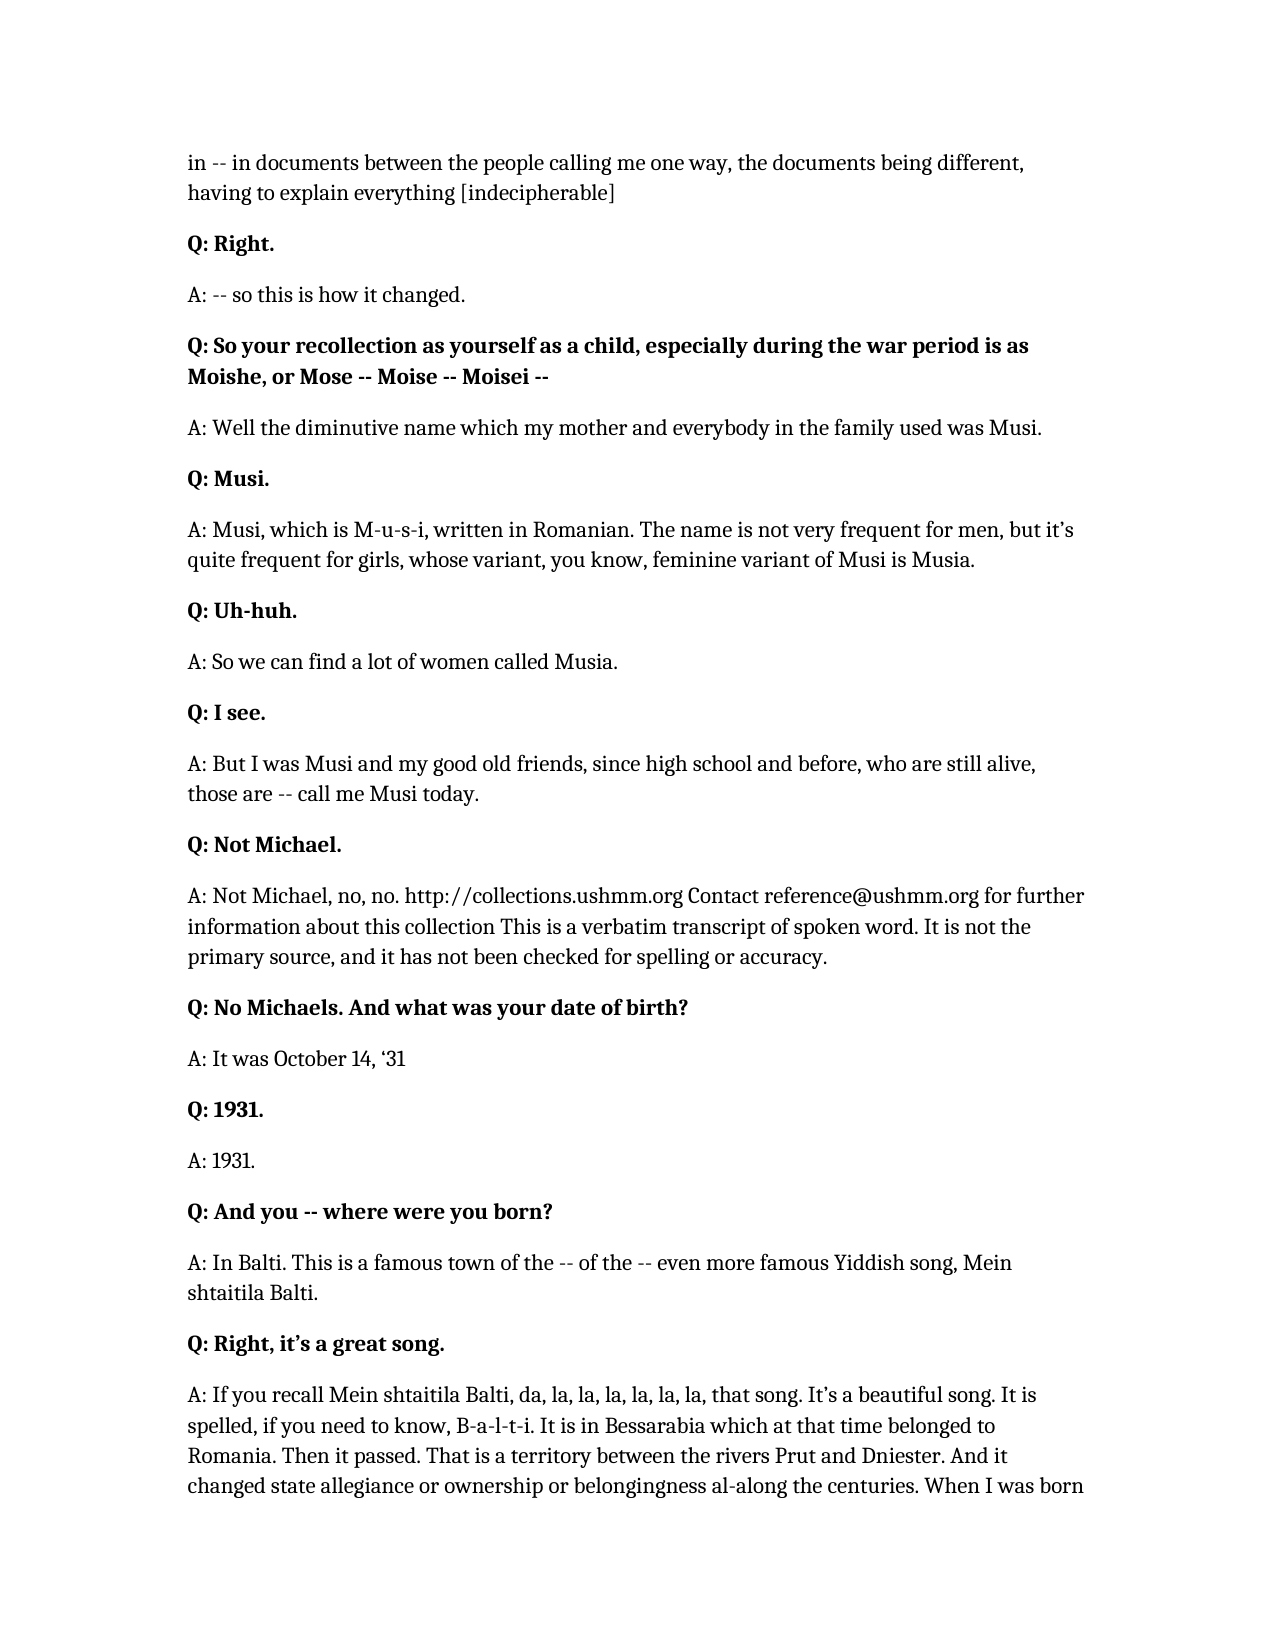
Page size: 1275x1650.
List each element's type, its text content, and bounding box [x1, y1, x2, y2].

text Q: Uh-huh. [187, 598, 1087, 624]
text Q: Musi. [187, 466, 1087, 492]
text A: Well the diminutive name which my mother and everybody in the family used was Musi. [187, 414, 1087, 441]
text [187, 150, 1087, 207]
text A: So we can find a lot of women called Musia. [187, 649, 1087, 675]
text A: In Balti. This is a famous town of the -- of the -- even more famous Yiddish song, Mein shtaitila Balti. [187, 1250, 1087, 1307]
text Q: 1931. [187, 1097, 1087, 1123]
text A: Musi, which is M-u-s-i, written in Romanian. The name is not very frequent for men, but it’s quite frequent for girls, whose variant, you know, feminine variant of Musi is Musia. [187, 517, 1087, 573]
text Q: Right. [187, 231, 1087, 258]
text A: 1931. [187, 1148, 1087, 1174]
text Q: Not Michael. [187, 832, 1087, 859]
text Q: And you -- where were you born? [187, 1199, 1087, 1225]
text Q: So your recollection as yourself as a child, especially during the war period is as Moishe, or Mose -- Moise -- Moisei -- [187, 333, 1087, 390]
text A: But I was Musi and my good old friends, since high school and before, who are still alive, those are -- call me Musi today. [187, 751, 1087, 808]
text Q: I see. [187, 700, 1087, 726]
text A: -- so this is how it changed. [187, 282, 1087, 309]
text Q: No Michaels. And what was your date of birth? [187, 995, 1087, 1021]
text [187, 1382, 1087, 1499]
text Q: Right, it’s a great song. [187, 1331, 1087, 1358]
text A: Not Michael, no, no. http://collections.ushmm.org Contact reference@ushmm.org for further information about this collection This is a verbatim transcript of spoken word. It is not the primary source, and it has not been checked for spelling or accuracy. [187, 883, 1087, 970]
text A: It was October 14, ‘31 [187, 1046, 1087, 1072]
